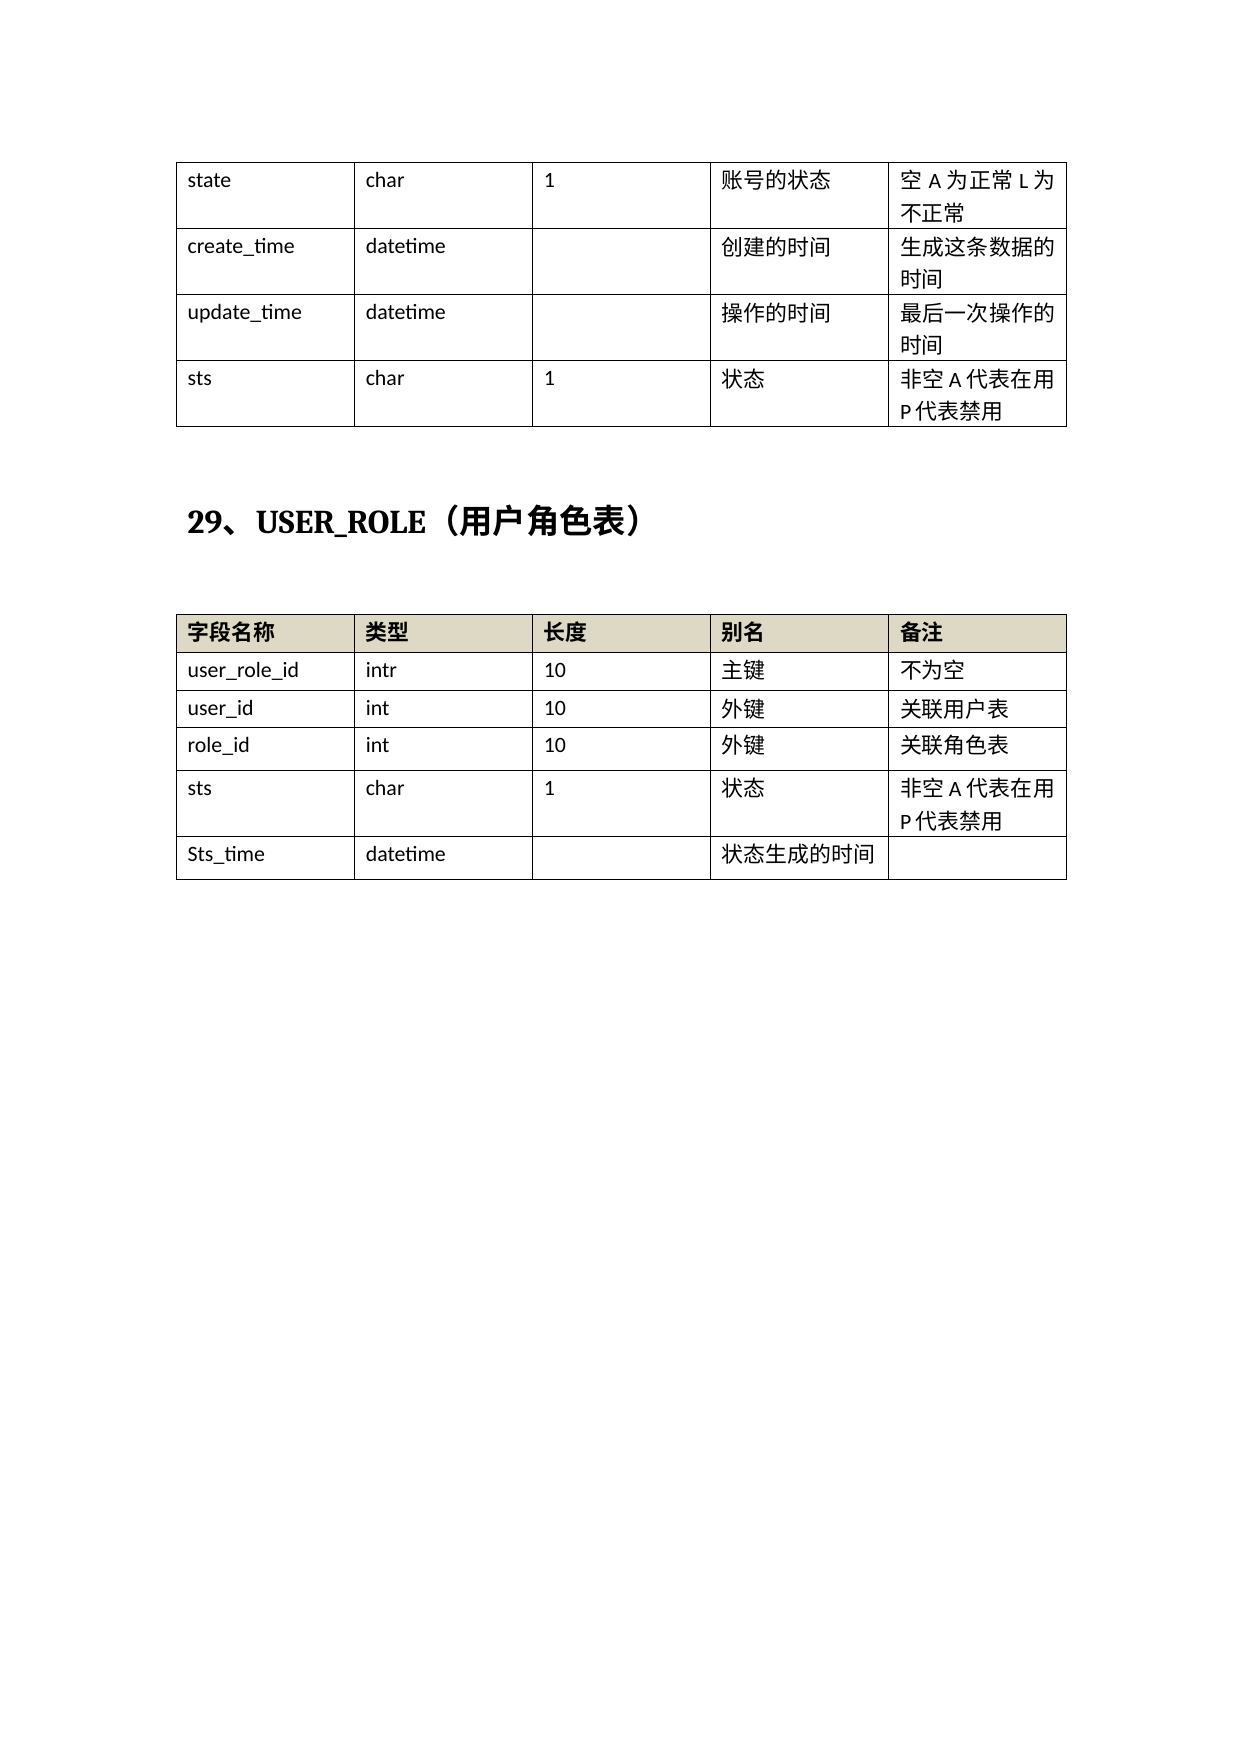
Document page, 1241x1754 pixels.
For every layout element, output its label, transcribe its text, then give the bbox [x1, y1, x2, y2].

table_cell 创建的时间 [711, 229, 888, 294]
table_cell datetime [355, 837, 532, 879]
subtitle 29、USER_ROLE（用户角色表） [187, 487, 1053, 552]
table_cell [533, 229, 710, 294]
table_cell user_id [177, 691, 354, 727]
table_header 别名 [711, 615, 888, 652]
table_cell [533, 295, 710, 360]
table_cell user_role_id [177, 653, 354, 690]
table_cell create_time [177, 229, 354, 294]
table_cell 1 [533, 361, 710, 426]
table_header 类型 [355, 615, 532, 652]
table_cell 关联角色表 [889, 728, 1066, 770]
table_cell 最后一次操作的时间 [889, 295, 1066, 360]
table_header 字段名称 [177, 615, 354, 652]
table_cell update_time [177, 295, 354, 360]
table_header 长度 [533, 615, 710, 652]
table_cell 生成这条数据的时间 [889, 229, 1066, 294]
table_cell intr [355, 653, 532, 690]
table_cell sts [177, 361, 354, 426]
table_cell char [355, 163, 532, 228]
table_cell char [355, 771, 532, 836]
table_cell 空 A为正常L为不正常 [889, 163, 1066, 228]
table_cell role_id [177, 728, 354, 770]
table_header 备注 [889, 615, 1066, 652]
table_cell [889, 837, 1066, 879]
table_cell Sts_time [177, 837, 354, 879]
table_cell 1 [533, 163, 710, 228]
table_cell 关联用户表 [889, 691, 1066, 727]
table_cell char [355, 361, 532, 426]
table_cell 主键 [711, 653, 888, 690]
table_cell sts [177, 771, 354, 836]
table_cell 10 [533, 728, 710, 770]
table_cell 状态生成的时间 [711, 837, 888, 879]
table_cell 非空A代表在用P代表禁用 [889, 771, 1066, 836]
table_cell 状态 [711, 361, 888, 426]
table_cell 10 [533, 653, 710, 690]
table_cell 非空A代表在用P代表禁用 [889, 361, 1066, 426]
table_cell 外键 [711, 728, 888, 770]
table_cell 10 [533, 691, 710, 727]
table_cell 外键 [711, 691, 888, 727]
table_cell [533, 837, 710, 879]
table_cell int [355, 691, 532, 727]
table_cell datetime [355, 295, 532, 360]
table_cell 账号的状态 [711, 163, 888, 228]
table_cell 1 [533, 771, 710, 836]
table_cell datetime [355, 229, 532, 294]
table_cell int [355, 728, 532, 770]
table_cell 操作的时间 [711, 295, 888, 360]
table_cell 不为空 [889, 653, 1066, 690]
table_cell 状态 [711, 771, 888, 836]
table_cell state [177, 163, 354, 228]
